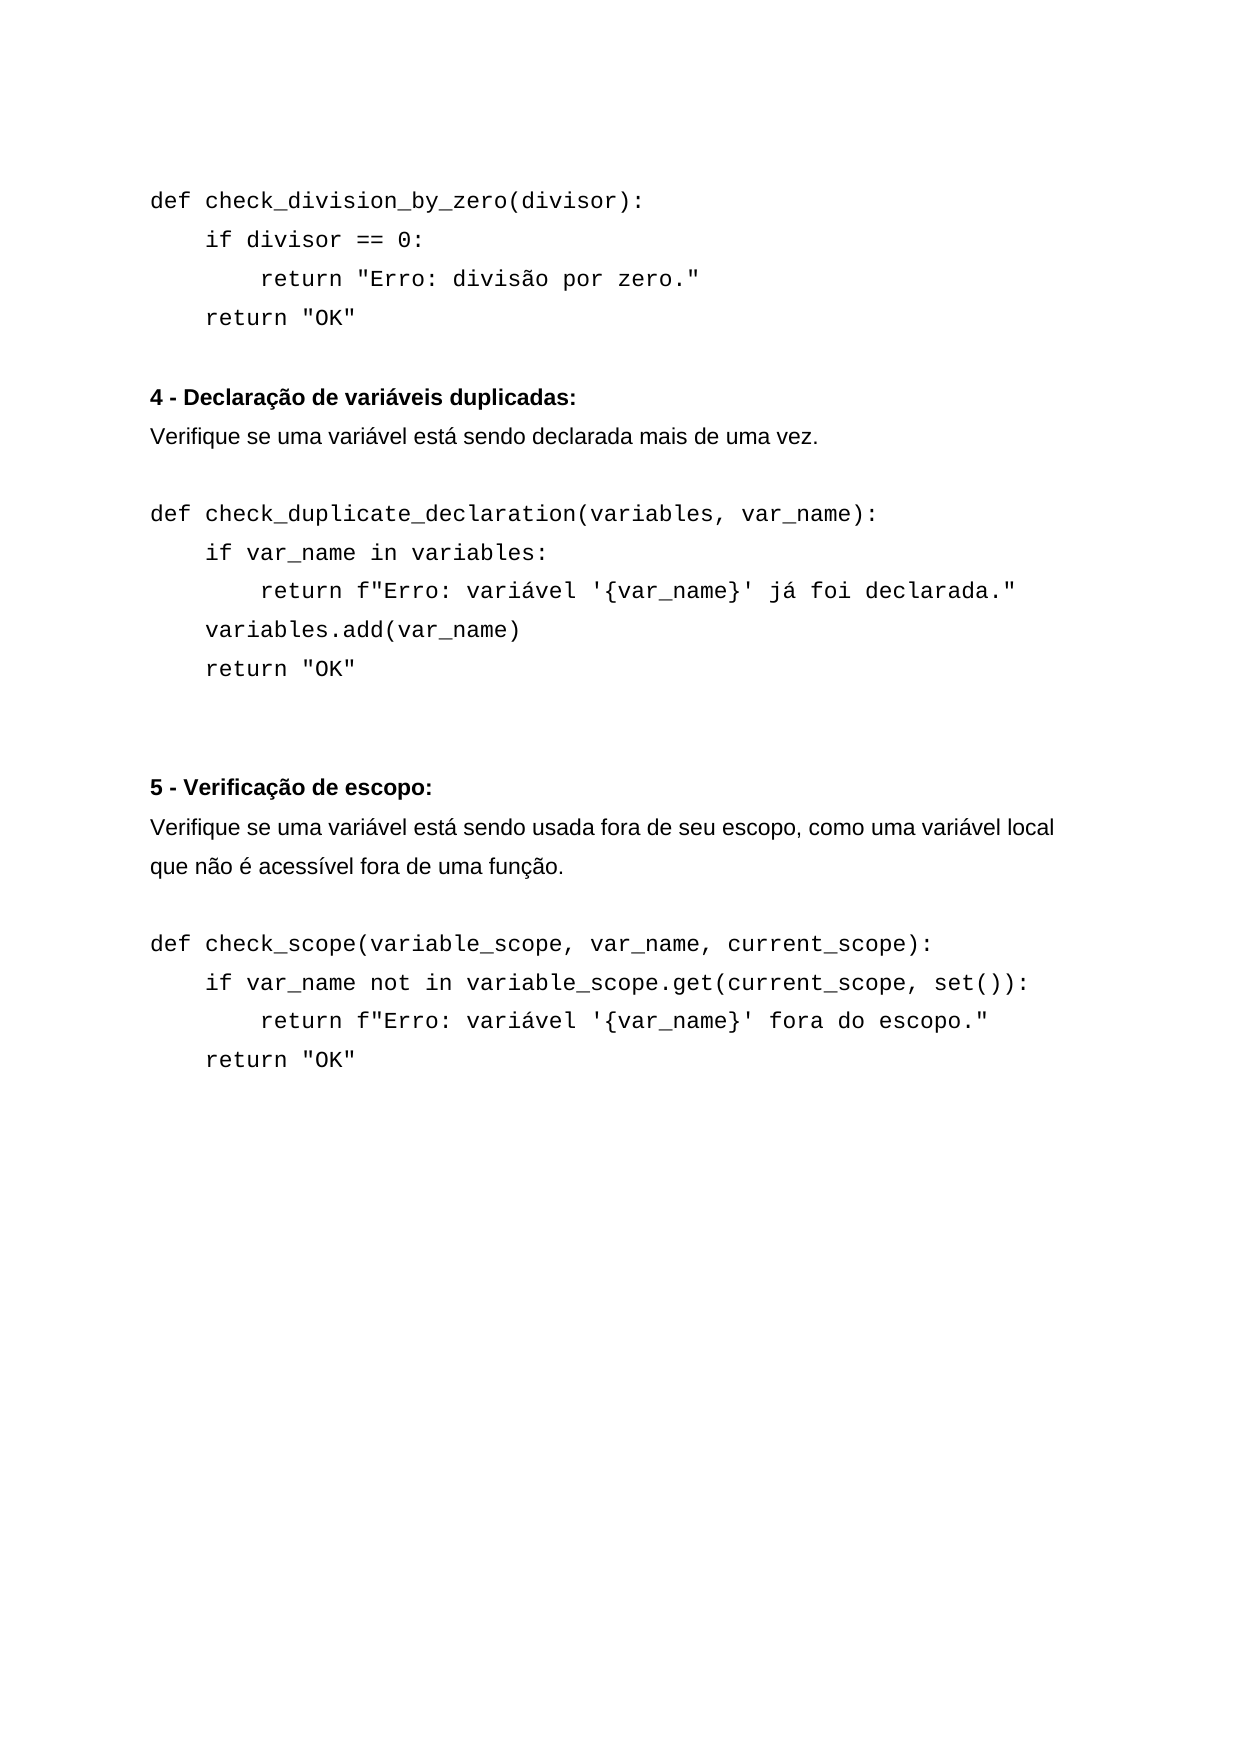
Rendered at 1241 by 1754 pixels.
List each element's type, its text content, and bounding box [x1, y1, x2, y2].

text if var_name in variables: [150, 541, 1090, 567]
text Verifique se uma variável está sendo usada fora de seu escopo, como uma variável local que não é acessível fora de uma função. [150, 814, 1090, 879]
text def check_division_by_zero(divisor): [150, 189, 1090, 215]
text def check_scope(variable_scope, var_name, current_scope): [150, 932, 1090, 958]
text return "OK" [150, 658, 1090, 683]
text def check_duplicate_declaration(variables, var_name): [150, 502, 1090, 528]
text return f"Erro: variável '{var_name}' já foi declarada." [150, 580, 1090, 606]
text variables.add(var_name) [150, 619, 1090, 645]
text if var_name not in variable_scope.get(current_scope, set()): [150, 971, 1090, 997]
text Verifique se uma variável está sendo declarada mais de uma vez. [150, 423, 1090, 449]
text if divisor == 0: [150, 228, 1090, 254]
text return "OK" [150, 306, 1090, 332]
text return "OK" [150, 1049, 1090, 1074]
text 4 - Declaração de variáveis duplicadas: [150, 384, 1090, 410]
text return f"Erro: variável '{var_name}' fora do escopo." [150, 1010, 1090, 1036]
text 5 - Verificação de escopo: [150, 774, 1090, 801]
text return "Erro: divisão por zero." [150, 267, 1090, 293]
